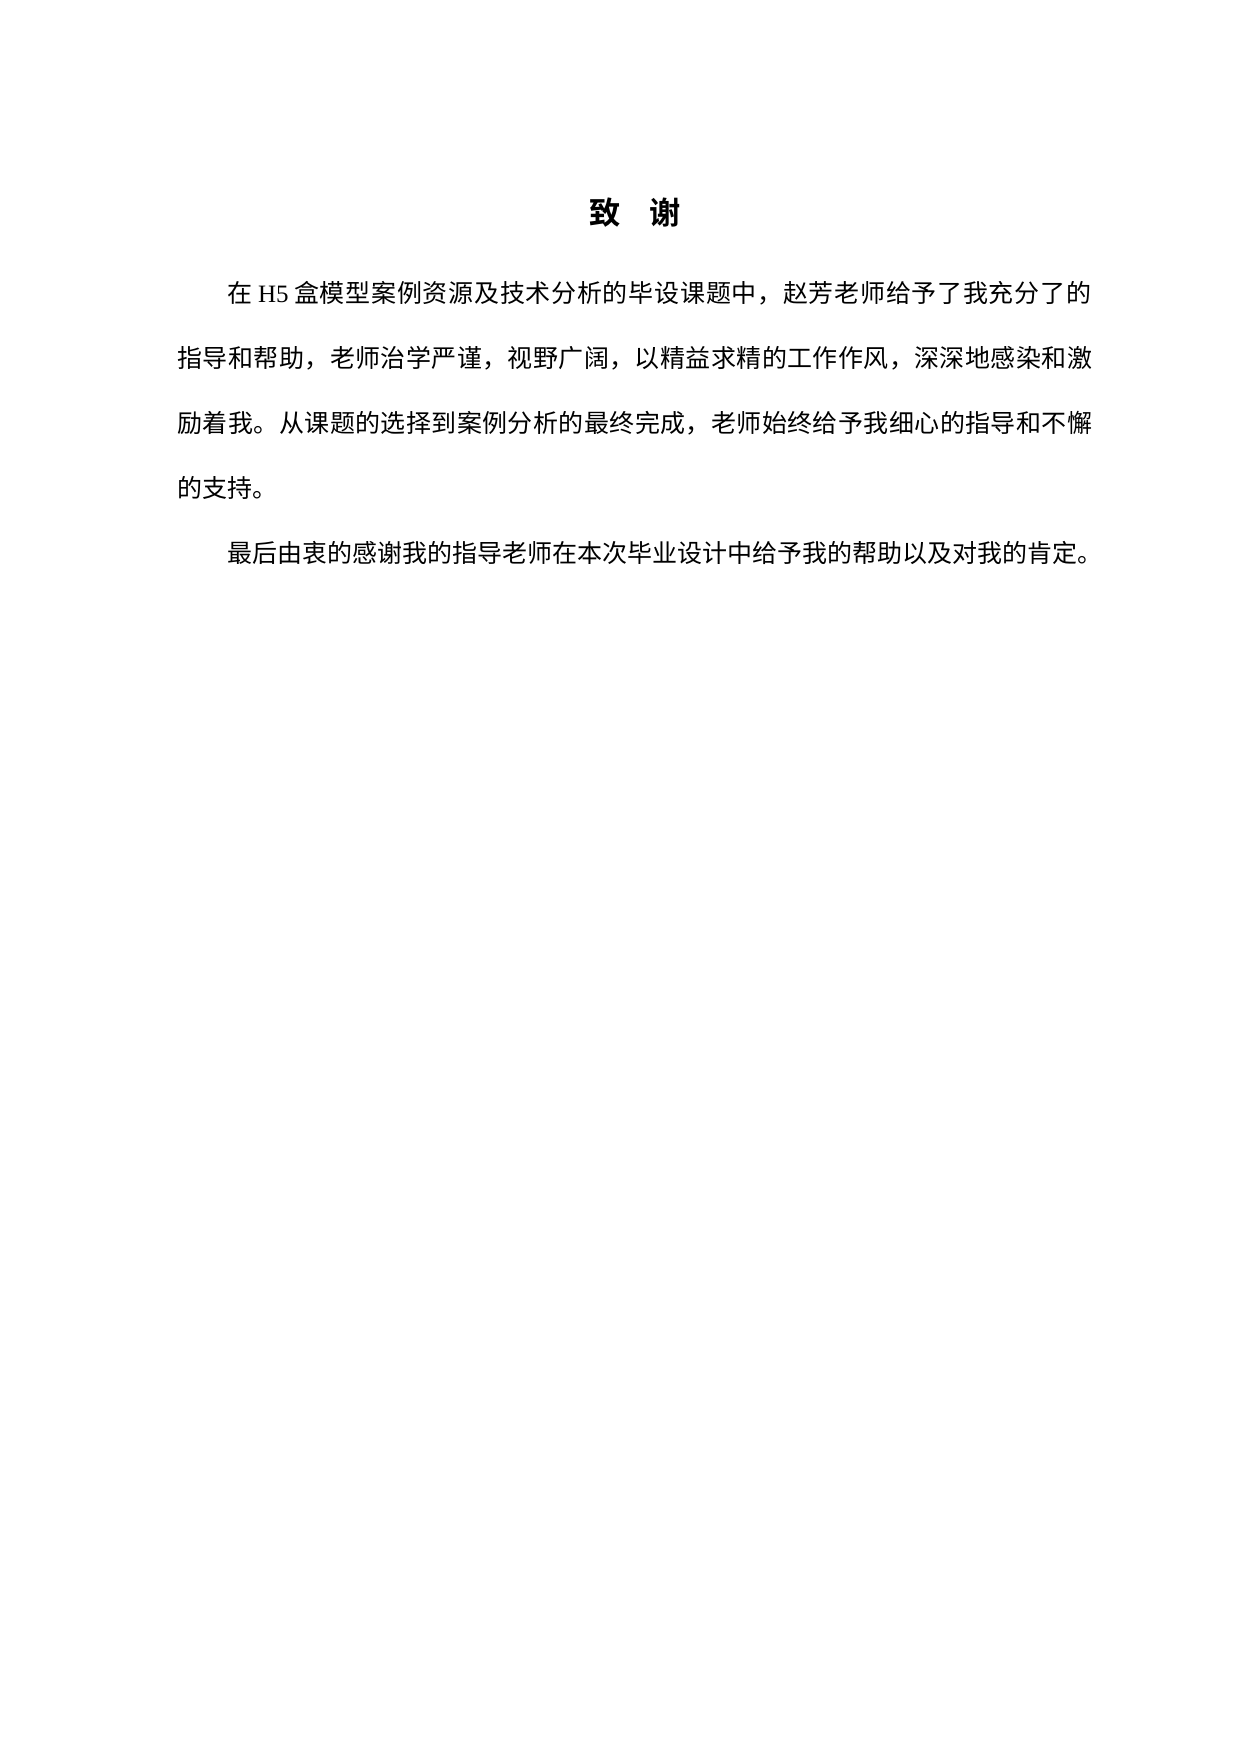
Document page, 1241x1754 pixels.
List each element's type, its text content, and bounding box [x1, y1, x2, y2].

text 在H5盒模型案例资源及技术分析的毕设课题中，赵芳老师给予了我充分了的指导和帮助，老师治学严谨，视野广阔，以精益求精的工作作风，深深地感染和激励着我。从课题的选择到案例分析的最终完成，老师始终给予我细心的指导和不懈的支持。 [177, 259, 1092, 519]
title 致 谢 [177, 178, 1092, 243]
text 最后由衷的感谢我的指导老师在本次毕业设计中给予我的帮助以及对我的肯定。 [177, 519, 1092, 584]
